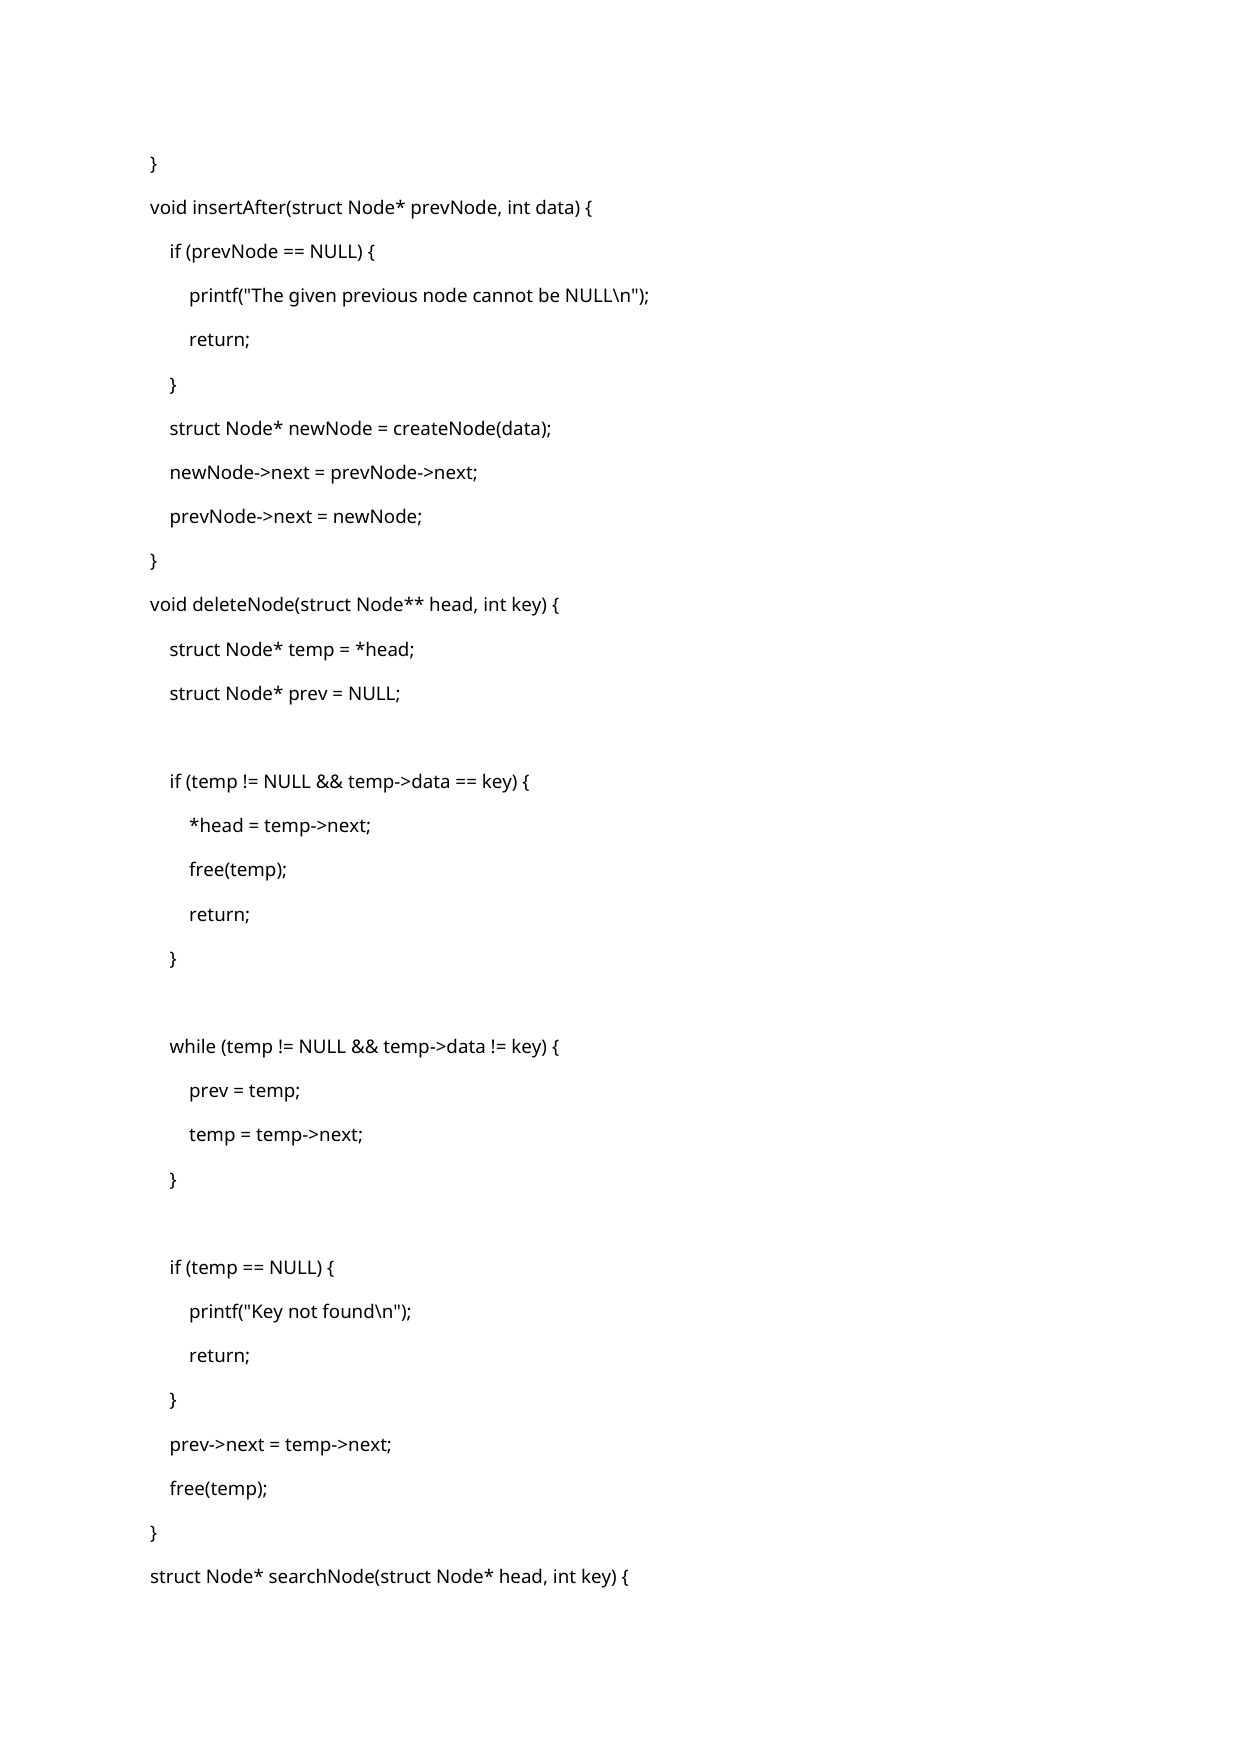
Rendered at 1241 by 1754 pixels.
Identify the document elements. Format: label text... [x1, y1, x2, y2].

text if (prevNode == NULL) { [150, 238, 1090, 264]
text prev->next = temp->next; [150, 1431, 1090, 1456]
text struct Node* searchNode(struct Node* head, int key) { [150, 1563, 1090, 1589]
text printf("Key not found\n"); [150, 1298, 1090, 1324]
text } [150, 1387, 1090, 1412]
text free(temp); [150, 857, 1090, 882]
text temp = temp->next; [150, 1122, 1090, 1147]
text newNode->next = prevNode->next; [150, 459, 1090, 485]
text struct Node* prev = NULL; [150, 680, 1090, 706]
text if (temp != NULL && temp->data == key) { [150, 768, 1090, 794]
text } [150, 547, 1090, 573]
text prevNode->next = newNode; [150, 503, 1090, 529]
text } [150, 1166, 1090, 1191]
text *head = temp->next; [150, 812, 1090, 838]
text printf("The given previous node cannot be NULL\n"); [150, 282, 1090, 308]
text void deleteNode(struct Node** head, int key) { [150, 592, 1090, 617]
text void insertAfter(struct Node* prevNode, int data) { [150, 194, 1090, 220]
text } [150, 150, 1090, 176]
text struct Node* newNode = createNode(data); [150, 415, 1090, 441]
text } [150, 945, 1090, 971]
text } [150, 371, 1090, 396]
text struct Node* temp = *head; [150, 636, 1090, 661]
text if (temp == NULL) { [150, 1254, 1090, 1280]
text return; [150, 327, 1090, 352]
text return; [150, 1342, 1090, 1368]
text } [150, 1519, 1090, 1545]
text return; [150, 901, 1090, 926]
text free(temp); [150, 1475, 1090, 1501]
text prev = temp; [150, 1077, 1090, 1103]
text while (temp != NULL && temp->data != key) { [150, 1033, 1090, 1059]
